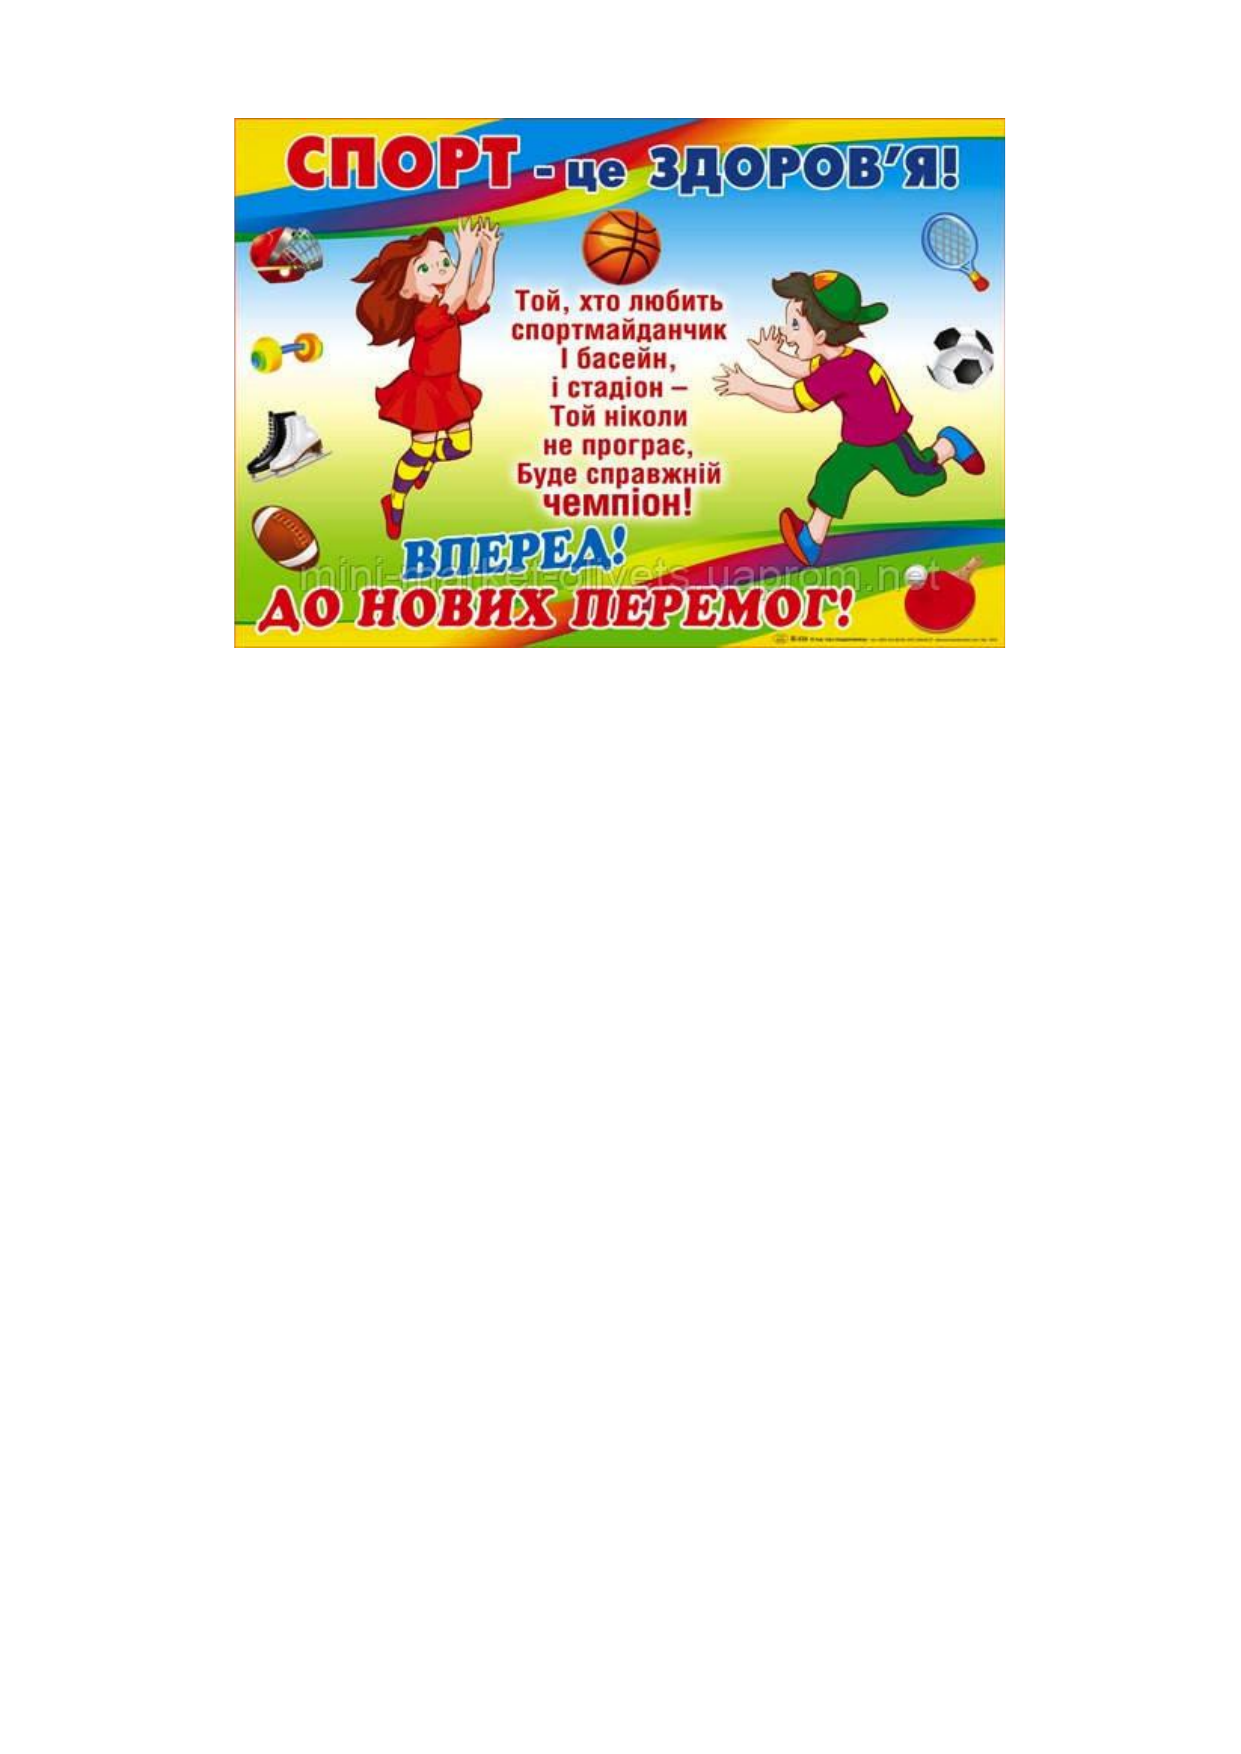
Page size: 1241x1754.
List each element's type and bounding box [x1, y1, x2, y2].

picture [234, 118, 1006, 648]
